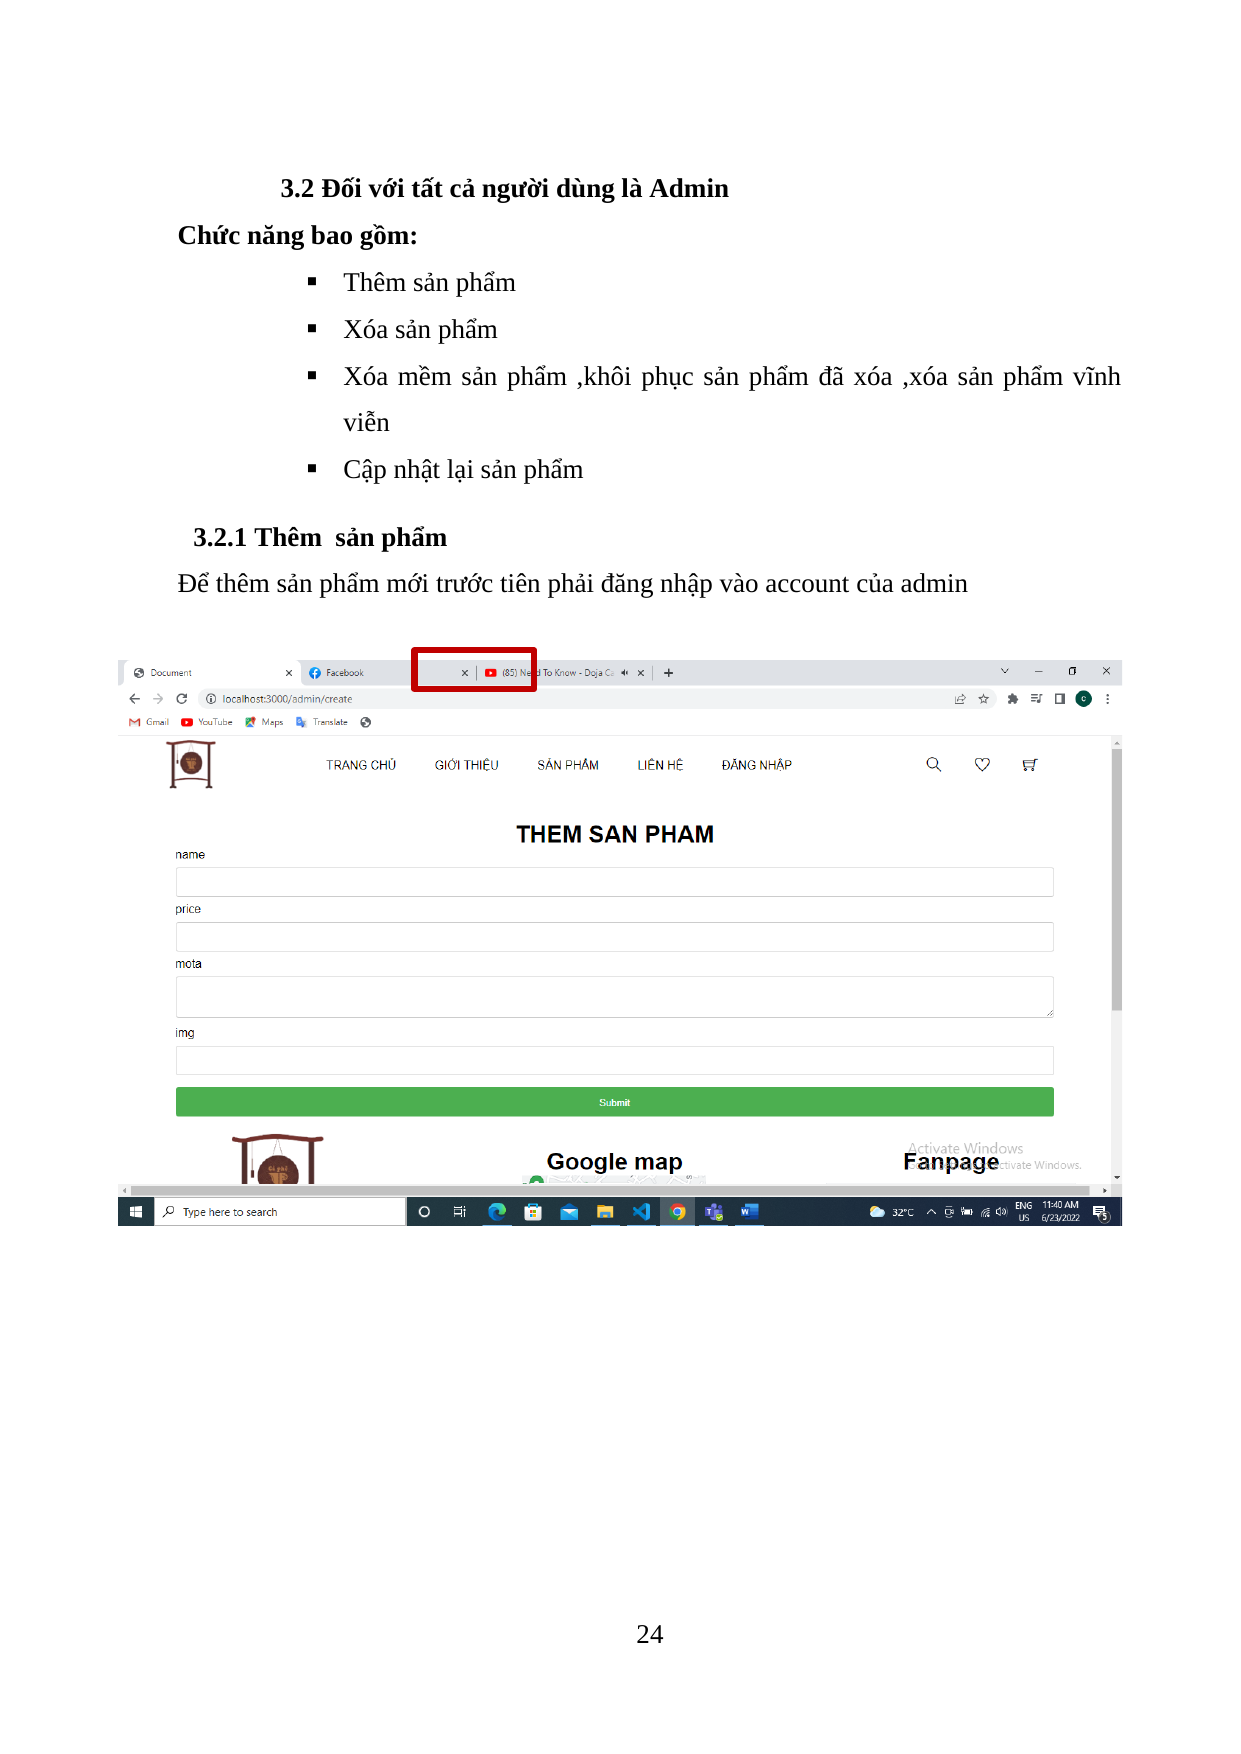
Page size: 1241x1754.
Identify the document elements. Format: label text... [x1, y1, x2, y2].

text Chức năng bao gồm: [148, 219, 1122, 250]
text Để thêm sản phẩm mới trước tiên phải đăng nhập vào account của admin [118, 567, 1122, 599]
picture [418, 660, 531, 686]
subtitle Thêm sản phẩm [193, 521, 1122, 552]
list Cập nhật lại sản phẩm [306, 453, 1122, 484]
subtitle Đối với tất cả người dùng là Admin [221, 173, 1122, 204]
list Xóa sản phẩm [306, 313, 1122, 344]
list Thêm sản phẩm [306, 266, 1122, 297]
picture [118, 660, 1123, 1226]
list Xóa mềm sản phẩm ,khôi phục sản phẩm đã xóa ,xóa sản phẩm vĩnh viễn [306, 360, 1122, 438]
